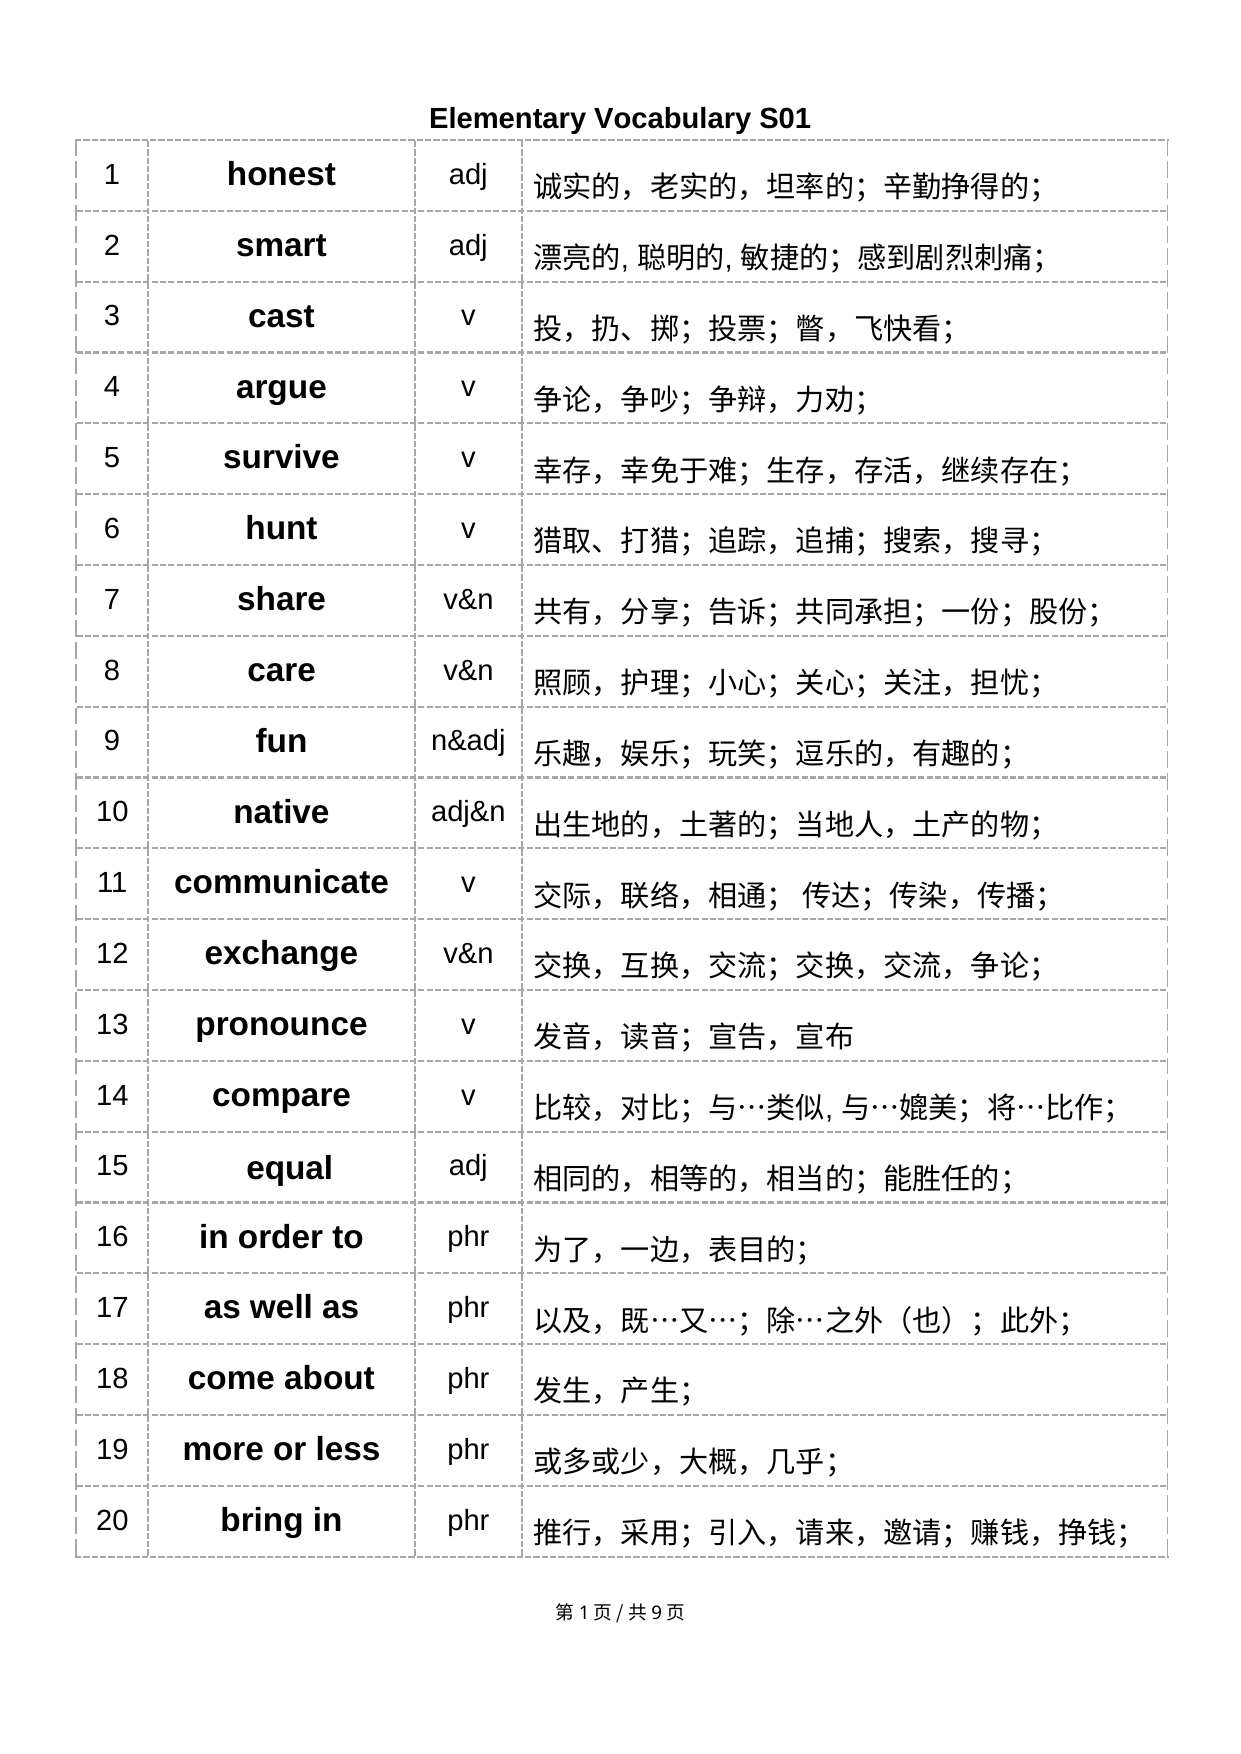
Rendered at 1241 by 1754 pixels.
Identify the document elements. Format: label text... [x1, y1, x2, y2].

table_cell 推行，采用；引入，请来，邀请；赚钱，挣钱； [522, 1485, 1168, 1556]
table_cell 3 [76, 281, 148, 351]
table_header adj [415, 139, 522, 210]
table_cell smart [148, 210, 414, 281]
table_cell phr [415, 1343, 522, 1414]
table_cell cast [148, 281, 414, 351]
table_cell 4 [76, 351, 148, 422]
table_cell 交换，互换，交流；交换，交流，争论； [522, 918, 1168, 989]
table_header 诚实的，老实的，坦率的；辛勤挣得的； [522, 139, 1168, 210]
table_header 1 [76, 139, 148, 210]
table_cell 20 [76, 1485, 148, 1556]
table_cell hunt [148, 493, 414, 564]
table_cell 以及，既…又…；除…之外（也）；此外； [522, 1272, 1168, 1343]
table_cell v&n [415, 564, 522, 635]
table_header honest [148, 139, 414, 210]
table_cell adj [415, 1131, 522, 1201]
table_cell 为了，一边，表目的； [522, 1201, 1168, 1272]
table_cell 17 [76, 1272, 148, 1343]
table_cell 5 [76, 422, 148, 493]
table_cell 16 [76, 1201, 148, 1272]
table_cell 照顾，护理；小心；关心；关注，担忧； [522, 635, 1168, 706]
table_cell 共有，分享；告诉；共同承担；一份；股份； [522, 564, 1168, 635]
table_cell 乐趣，娱乐；玩笑；逗乐的，有趣的； [522, 706, 1168, 776]
table_cell 发生，产生； [522, 1343, 1168, 1414]
table_cell 13 [76, 989, 148, 1060]
table_cell 幸存，幸免于难；生存，存活，继续存在； [522, 422, 1168, 493]
table_cell phr [415, 1414, 522, 1485]
table_cell v [415, 1060, 522, 1131]
table_cell 相同的，相等的，相当的；能胜任的； [522, 1131, 1168, 1201]
table_cell compare [148, 1060, 414, 1131]
table_cell equal [148, 1131, 414, 1201]
text Elementary Vocabulary S01 [75, 89, 1165, 139]
table_cell v [415, 847, 522, 918]
table_cell exchange [148, 918, 414, 989]
table_cell adj&n [415, 776, 522, 847]
table_cell 发音，读音；宣告，宣布 [522, 989, 1168, 1060]
table_cell pronounce [148, 989, 414, 1060]
table_cell v [415, 281, 522, 351]
table_cell phr [415, 1201, 522, 1272]
table_cell 比较，对比；与…类似, 与…媲美；将…比作； [522, 1060, 1168, 1131]
table_cell phr [415, 1272, 522, 1343]
table_cell 出生地的，土著的；当地人，土产的物； [522, 776, 1168, 847]
table_cell 10 [76, 776, 148, 847]
table_cell 交际，联络，相通； 传达；传染，传播； [522, 847, 1168, 918]
table_cell communicate [148, 847, 414, 918]
table_cell 8 [76, 635, 148, 706]
table_cell v [415, 422, 522, 493]
table_cell native [148, 776, 414, 847]
table_cell 2 [76, 210, 148, 281]
table_cell 7 [76, 564, 148, 635]
table_cell v [415, 493, 522, 564]
table_cell adj [415, 210, 522, 281]
table_cell 或多或少，大概，几乎； [522, 1414, 1168, 1485]
table_cell 15 [76, 1131, 148, 1201]
table_cell share [148, 564, 414, 635]
table_cell 9 [76, 706, 148, 776]
table_cell survive [148, 422, 414, 493]
table_cell 猎取、打猎；追踪，追捕；搜索，搜寻； [522, 493, 1168, 564]
table_cell come about [148, 1343, 414, 1414]
table_cell 6 [76, 493, 148, 564]
table_cell more or less [148, 1414, 414, 1485]
table_cell 14 [76, 1060, 148, 1131]
table_cell v&n [415, 635, 522, 706]
table_cell care [148, 635, 414, 706]
table_cell as well as [148, 1272, 414, 1343]
table_cell fun [148, 706, 414, 776]
table_cell n&adj [415, 706, 522, 776]
table_cell v&n [415, 918, 522, 989]
table_cell bring in [148, 1485, 414, 1556]
table_cell v [415, 351, 522, 422]
table_cell 12 [76, 918, 148, 989]
table_cell 18 [76, 1343, 148, 1414]
table_cell 11 [76, 847, 148, 918]
table_cell 投，扔、掷；投票；瞥，飞快看； [522, 281, 1168, 351]
table_cell argue [148, 351, 414, 422]
table_cell 漂亮的, 聪明的, 敏捷的；感到剧烈刺痛； [522, 210, 1168, 281]
table_cell 争论，争吵；争辩，力劝； [522, 351, 1168, 422]
table_cell v [415, 989, 522, 1060]
table_cell phr [415, 1485, 522, 1556]
table_cell in order to [148, 1201, 414, 1272]
table_cell 19 [76, 1414, 148, 1485]
